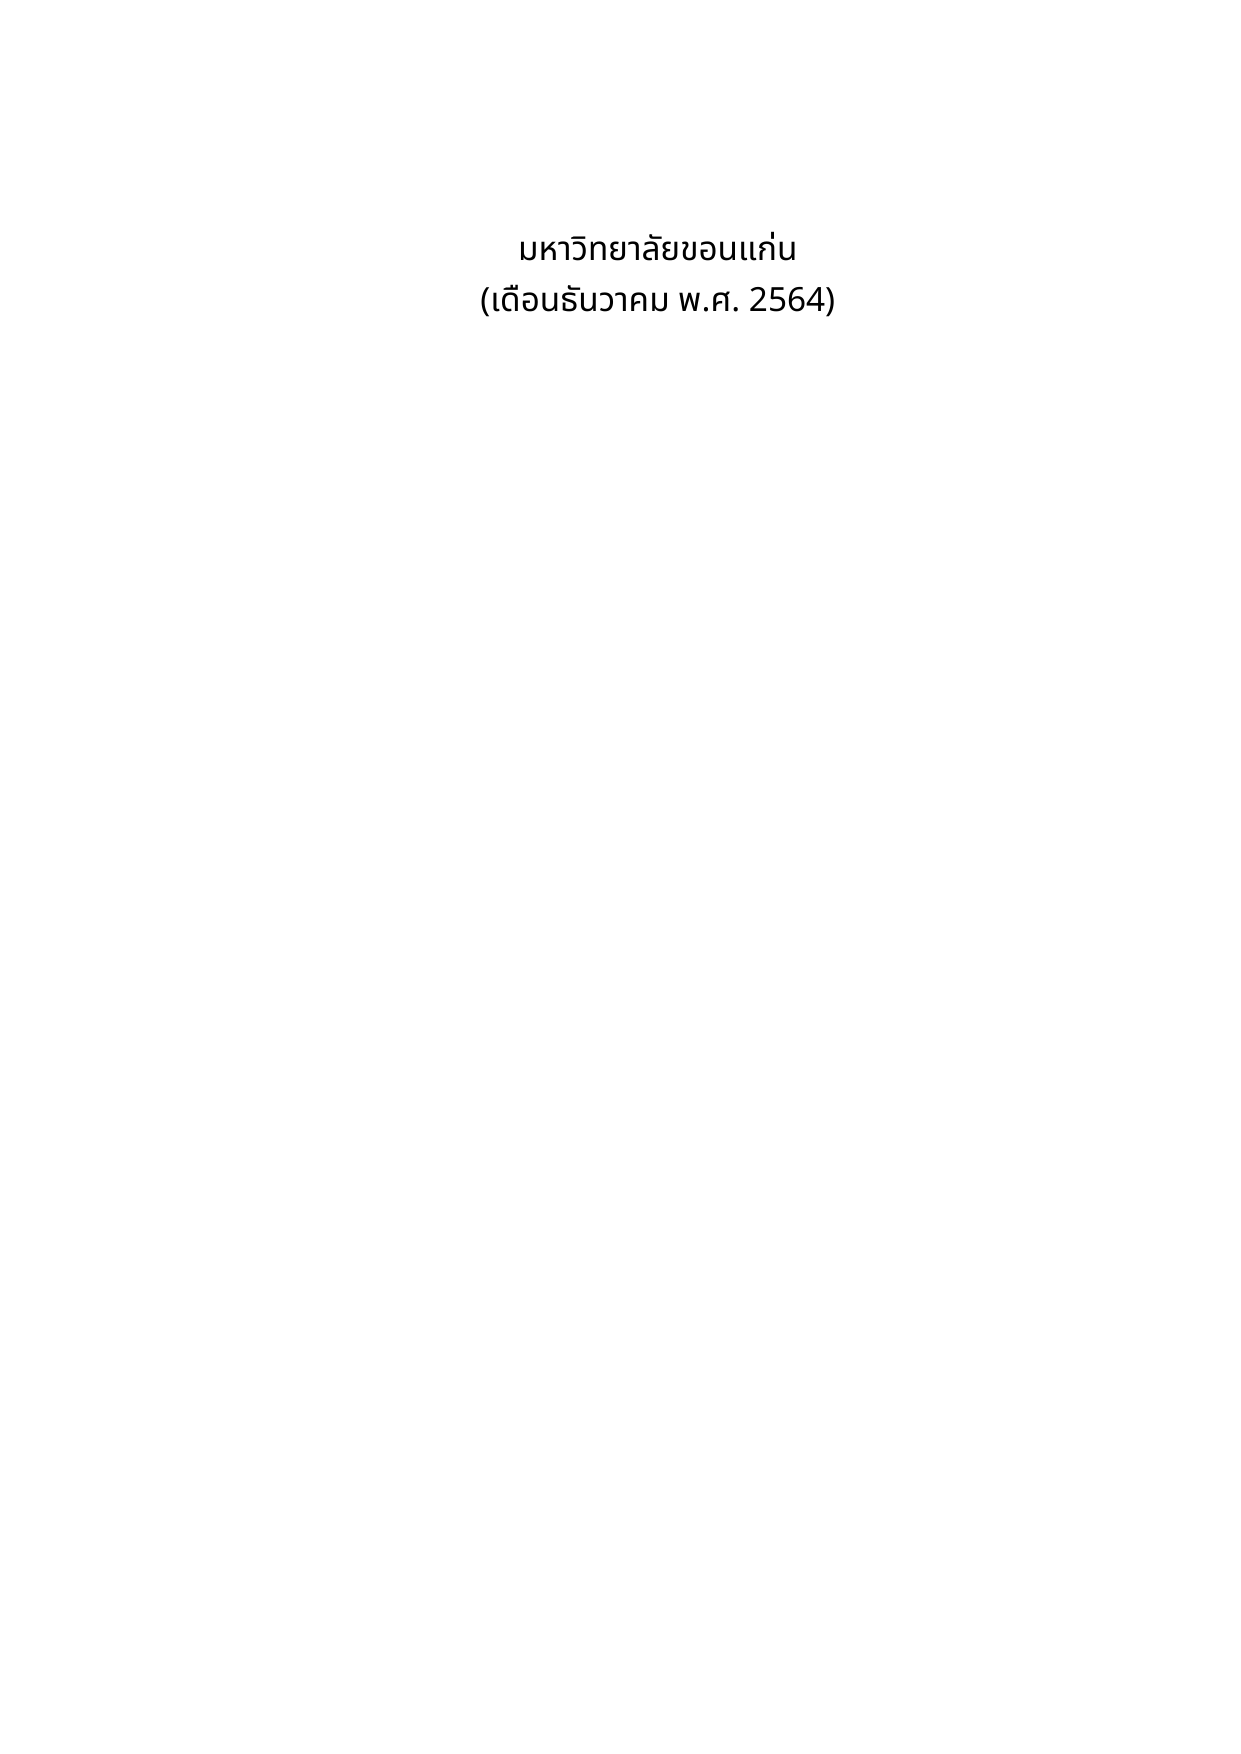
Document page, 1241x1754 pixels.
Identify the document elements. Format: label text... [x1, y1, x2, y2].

text (เดือนธันวาคม พ.ศ. 2564) [225, 275, 1090, 326]
text มหาวิทยาลัยขอนแก่น [225, 225, 1090, 275]
